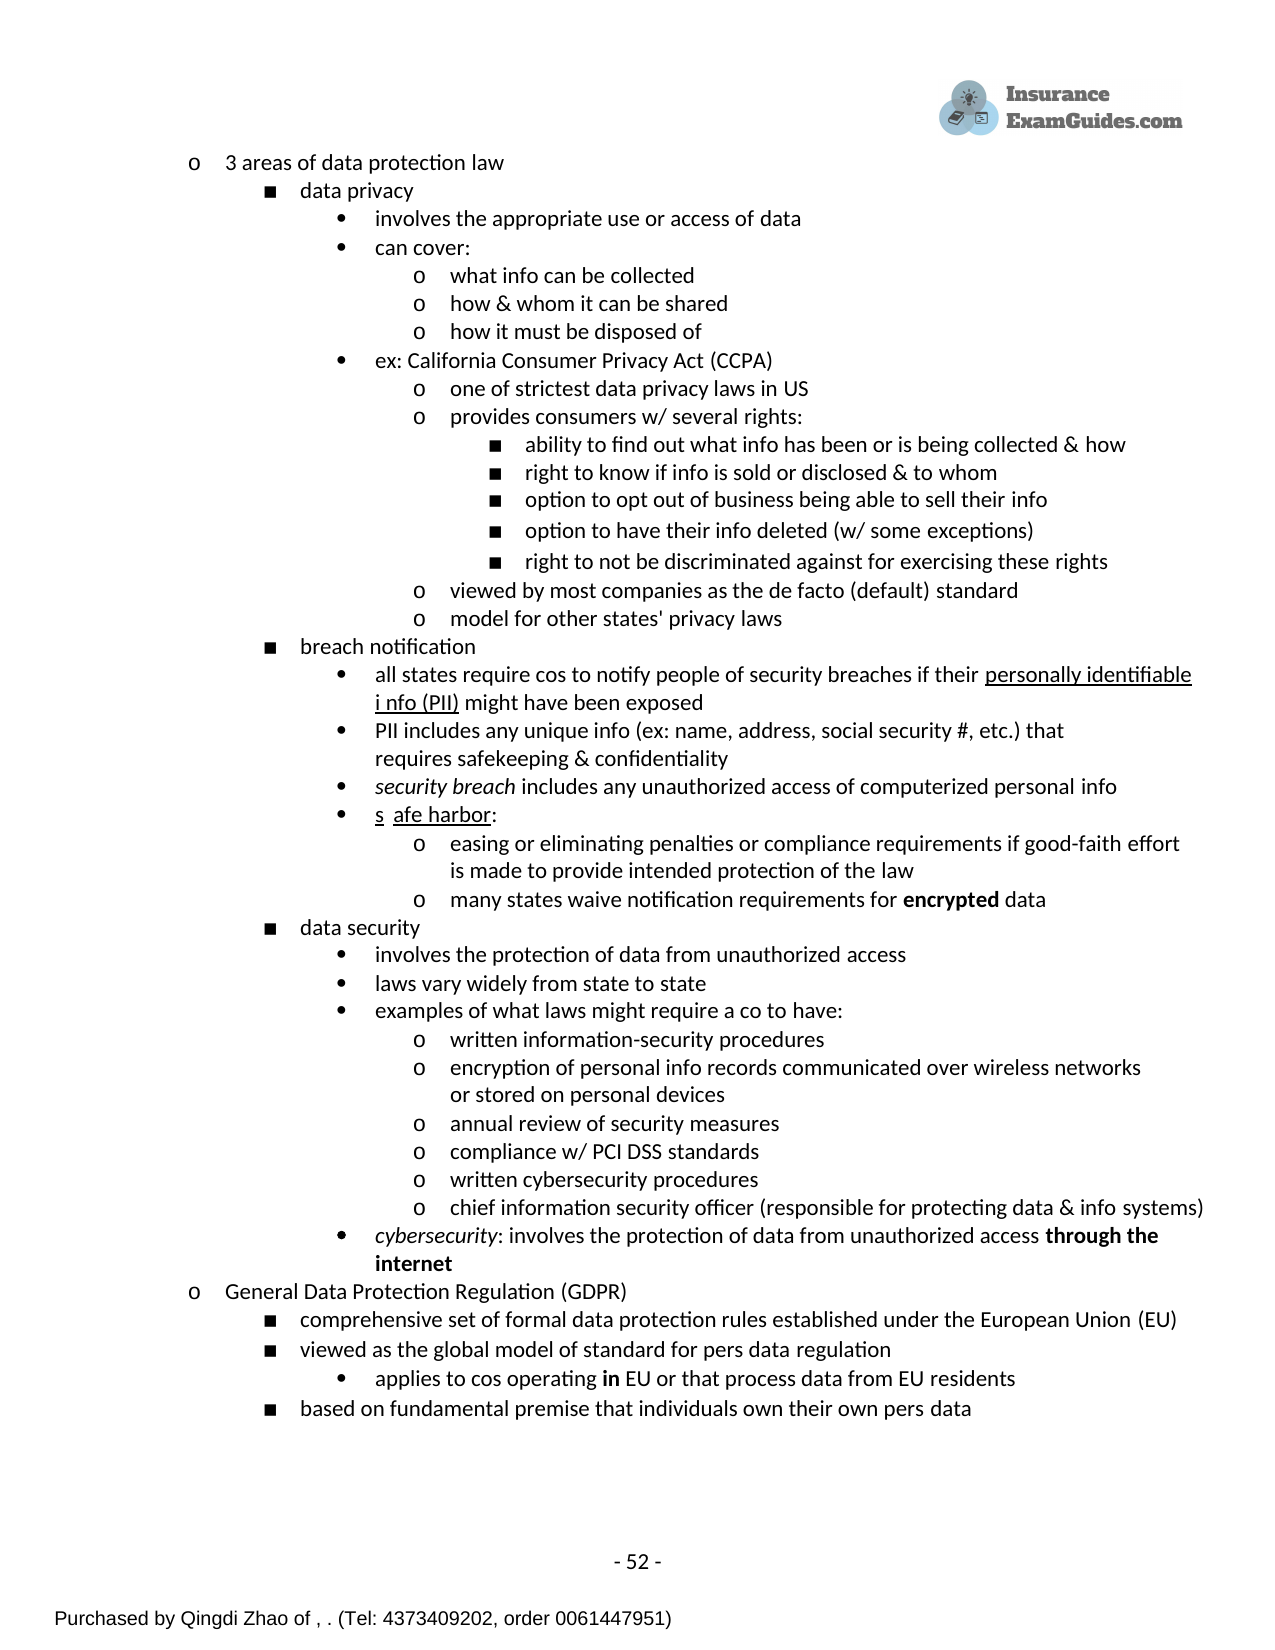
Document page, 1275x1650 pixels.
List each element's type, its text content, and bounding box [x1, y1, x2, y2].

list ability to find out what info has been or is being collected & how [487, 430, 1221, 458]
list chief information security officer (responsible for protecting data & info systems) [412, 1193, 1221, 1221]
list examples of what laws might require a co to have: [337, 997, 1221, 1025]
list option to opt out of business being able to sell their info [487, 486, 1221, 513]
list General Data Protection Regulation (GDPR) [187, 1277, 1221, 1305]
list written cybersecurity procedures [412, 1165, 1221, 1193]
list breach notification [262, 632, 1221, 660]
list comprehensive set of formal data protection rules established under the European Union (EU) [262, 1305, 1221, 1332]
list s afe harbor: [337, 800, 1221, 828]
list annual review of security measures [412, 1108, 1221, 1137]
list all states require cos to notify people of security breaches if their personally identifiable i nfo (PII) might have been exposed [337, 660, 1193, 716]
list right to not be discriminated against for exercising these rights [487, 545, 1221, 576]
list how it must be disposed of [412, 317, 1221, 345]
list right to know if info is sold or disclosed & to whom [487, 458, 1221, 486]
list involves the appropriate use or access of data [337, 204, 1221, 232]
list easing or eliminating penalties or compliance requirements if good-faith effort is made to provide intended protection of the law [412, 829, 1181, 885]
list can cover: [337, 232, 1221, 261]
list how & whom it can be shared [412, 289, 1221, 317]
list model for other states' privacy laws [412, 604, 1221, 632]
list what info can be collected [412, 261, 1221, 289]
picture [938, 79, 1183, 136]
list ex: California Consumer Privacy Act (CCPA) [337, 345, 1221, 374]
list security breach includes any unauthorized access of computerized personal info [337, 772, 1221, 800]
list encryption of personal info records communicated over wireless networks or stored on personal devices [412, 1053, 1167, 1108]
list cybersecurity: involves the protection of data from unauthorized access through the internet [337, 1221, 1159, 1277]
list based on fundamental premise that individuals own their own pers data [262, 1392, 1221, 1423]
list data privacy [262, 176, 1221, 204]
list PII includes any unique info (ex: name, address, social security #, etc.) that requires safekeeping & confidentiality [337, 716, 1147, 772]
list data security [262, 913, 1221, 941]
list applies to cos operating in EU or that process data from EU residents [337, 1364, 1221, 1392]
list written information-security procedures [412, 1025, 1221, 1053]
list viewed by most companies as the de facto (default) standard [412, 576, 1221, 604]
list option to have their info deleted (w/ some exceptions) [487, 513, 1221, 545]
list many states waive notification requirements for encrypted data [412, 885, 1221, 913]
list laws vary widely from state to state [337, 969, 1221, 997]
list involves the protection of data from unauthorized access [337, 941, 1221, 968]
list one of strictest data privacy laws in US [412, 374, 1221, 402]
list 3 areas of data protection law [187, 148, 1221, 176]
list viewed as the global model of standard for pers data regulation [262, 1332, 1221, 1364]
list provides consumers w/ several rights: [412, 402, 1221, 430]
list compliance w/ PCI DSS standards [412, 1137, 1221, 1165]
